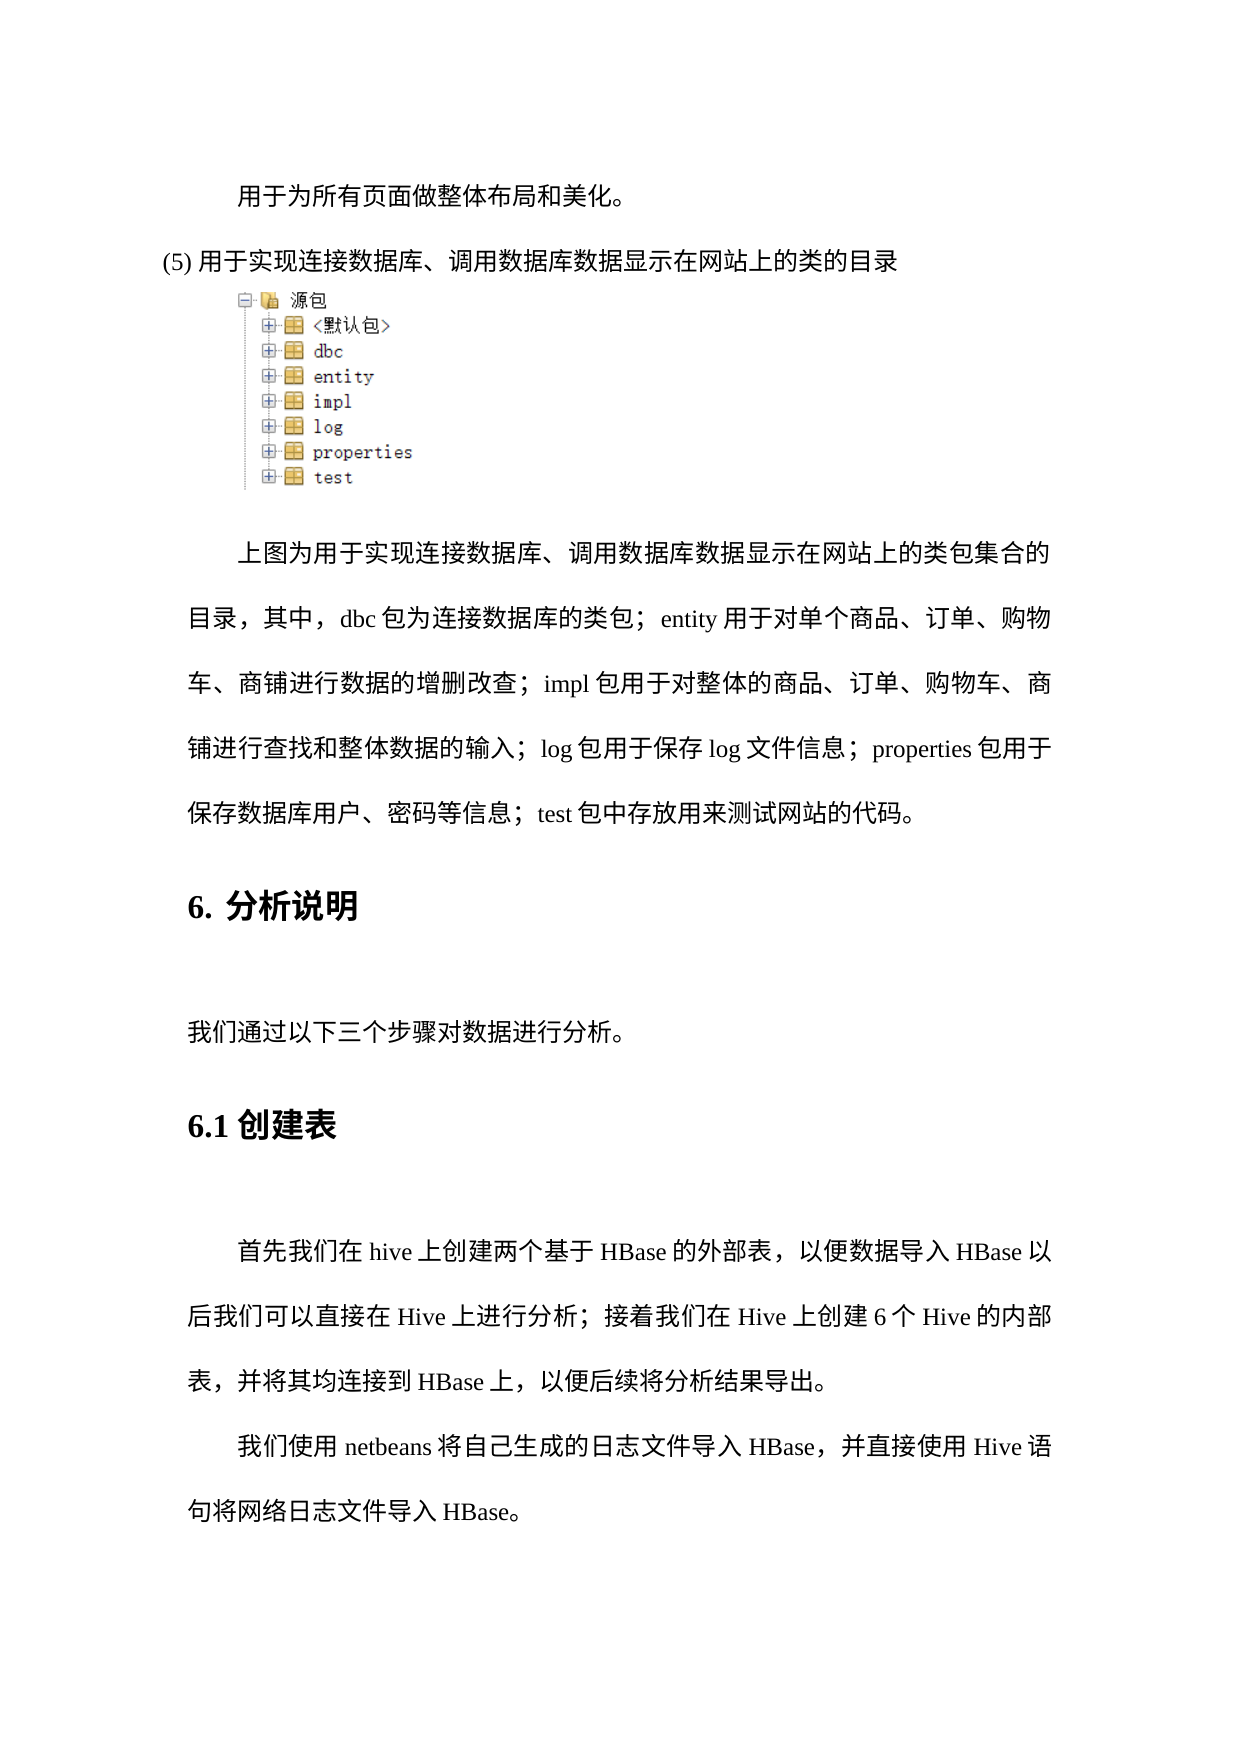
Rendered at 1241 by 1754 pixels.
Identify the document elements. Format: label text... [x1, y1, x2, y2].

list 用于实现连接数据库、调用数据库数据显示在网站上的类的目录 [112, 227, 1053, 292]
subtitle 6.1 创建表 [187, 1090, 1053, 1155]
list 用于为所有页面做整体布局和美化。 [187, 162, 1053, 227]
text 我们通过以下三个步骤对数据进行分析。 [187, 998, 1053, 1063]
picture [237, 292, 429, 491]
text 我们使用netbeans将自己生成的日志文件导入HBase，并直接使用Hive语句将网络日志文件导入HBase。 [187, 1412, 1053, 1542]
text 首先我们在hive上创建两个基于HBase的外部表，以便数据导入HBase以后我们可以直接在Hive上进行分析；接着我们在Hive上创建6个Hive的内部表，并将其均连接到HBase上，以便后续将分析结果导出。 [187, 1217, 1053, 1412]
subtitle 分析说明 [187, 872, 1053, 937]
list 上图为用于实现连接数据库、调用数据库数据显示在网站上的类包集合的目录，其中，dbc包为连接数据库的类包；entity用于对单个商品、订单、购物车、商铺进行数据的增删改查；impl包用于对整体的商品、订单、购物车、商铺进行查找和整体数据的输入；log包用于保存log文件信息；properties包用于保存数据库用户、密码等信息；test包中存放用来测试网站的代码。 [187, 519, 1053, 844]
